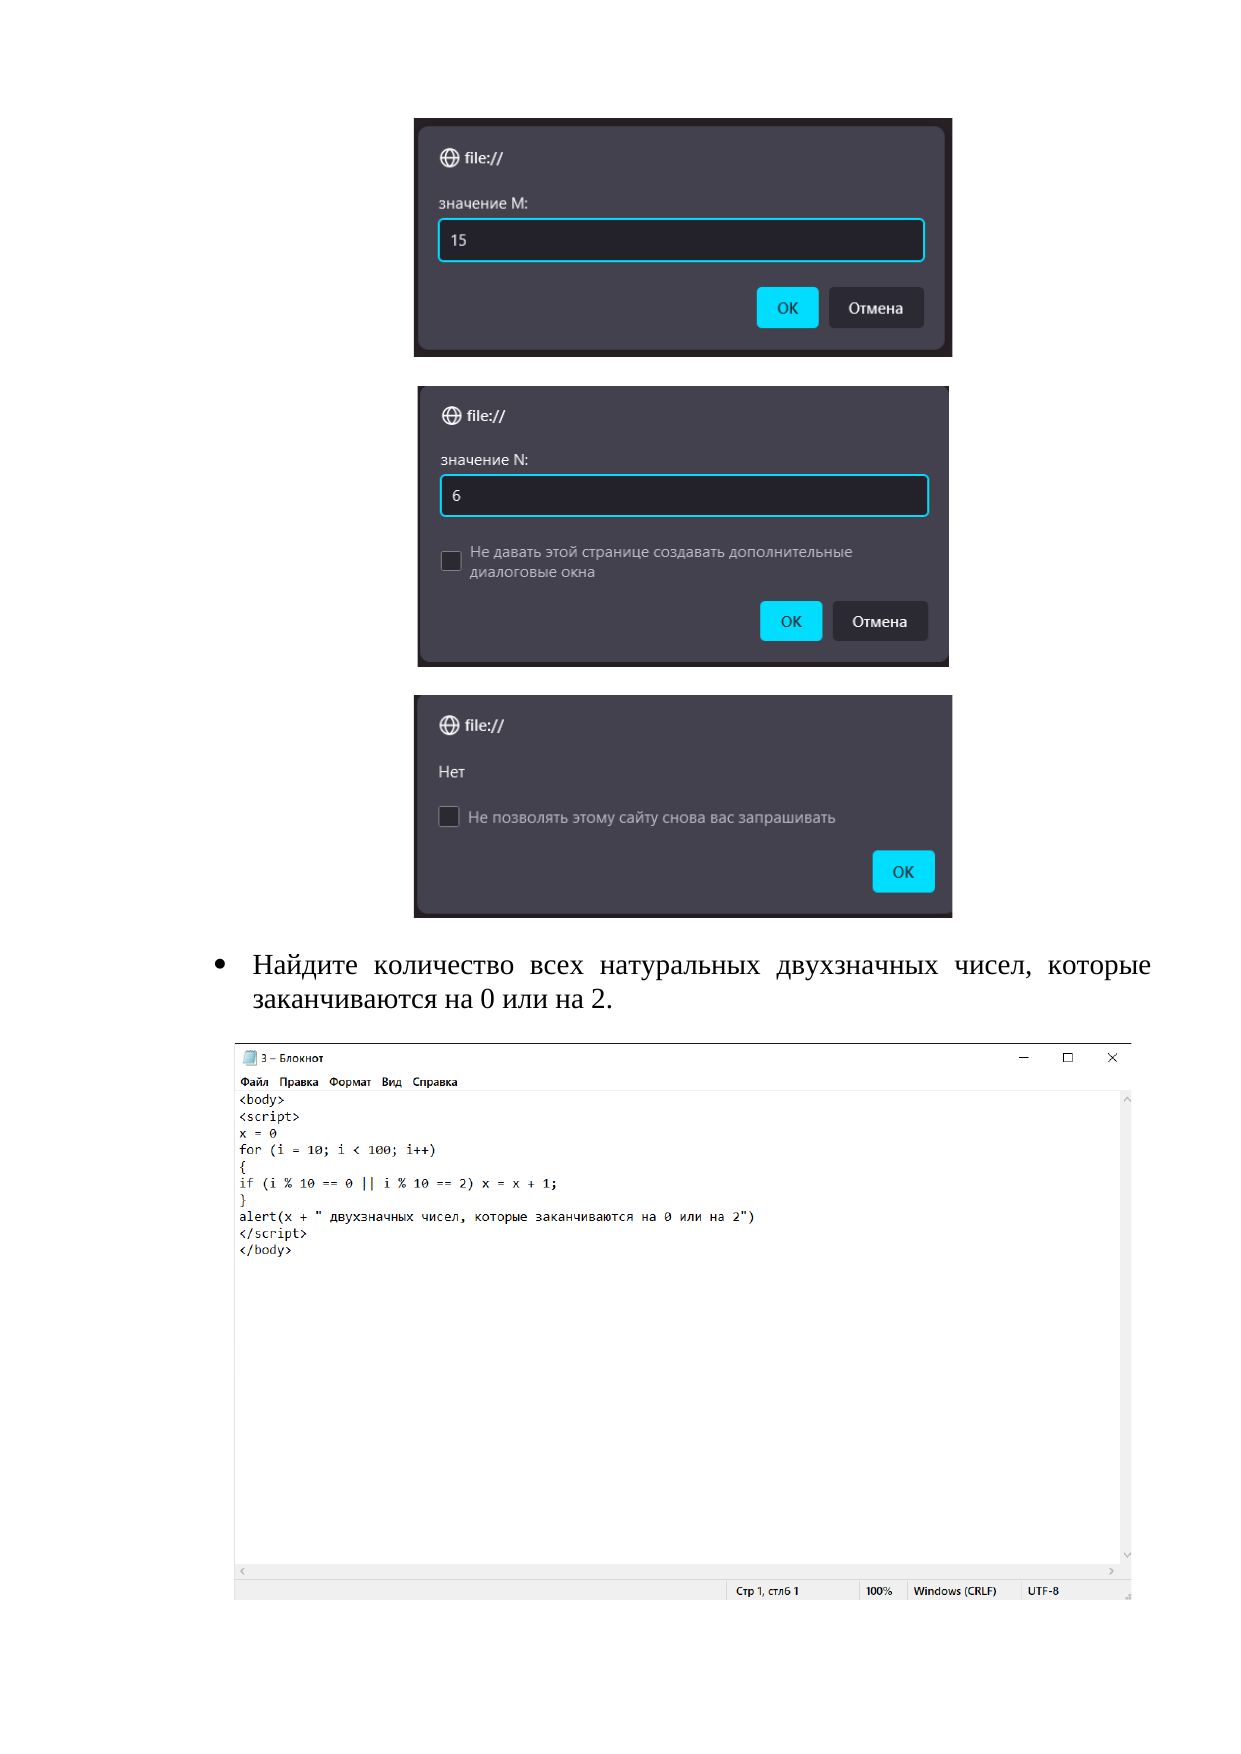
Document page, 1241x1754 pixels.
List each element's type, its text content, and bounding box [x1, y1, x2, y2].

picture [234, 1043, 1132, 1600]
picture [417, 386, 949, 667]
picture [413, 695, 953, 918]
picture [413, 118, 953, 357]
list Найдите количество всех натуральных двухзначных чисел, которые заканчиваются на 0 или на 2. [215, 947, 1152, 1014]
